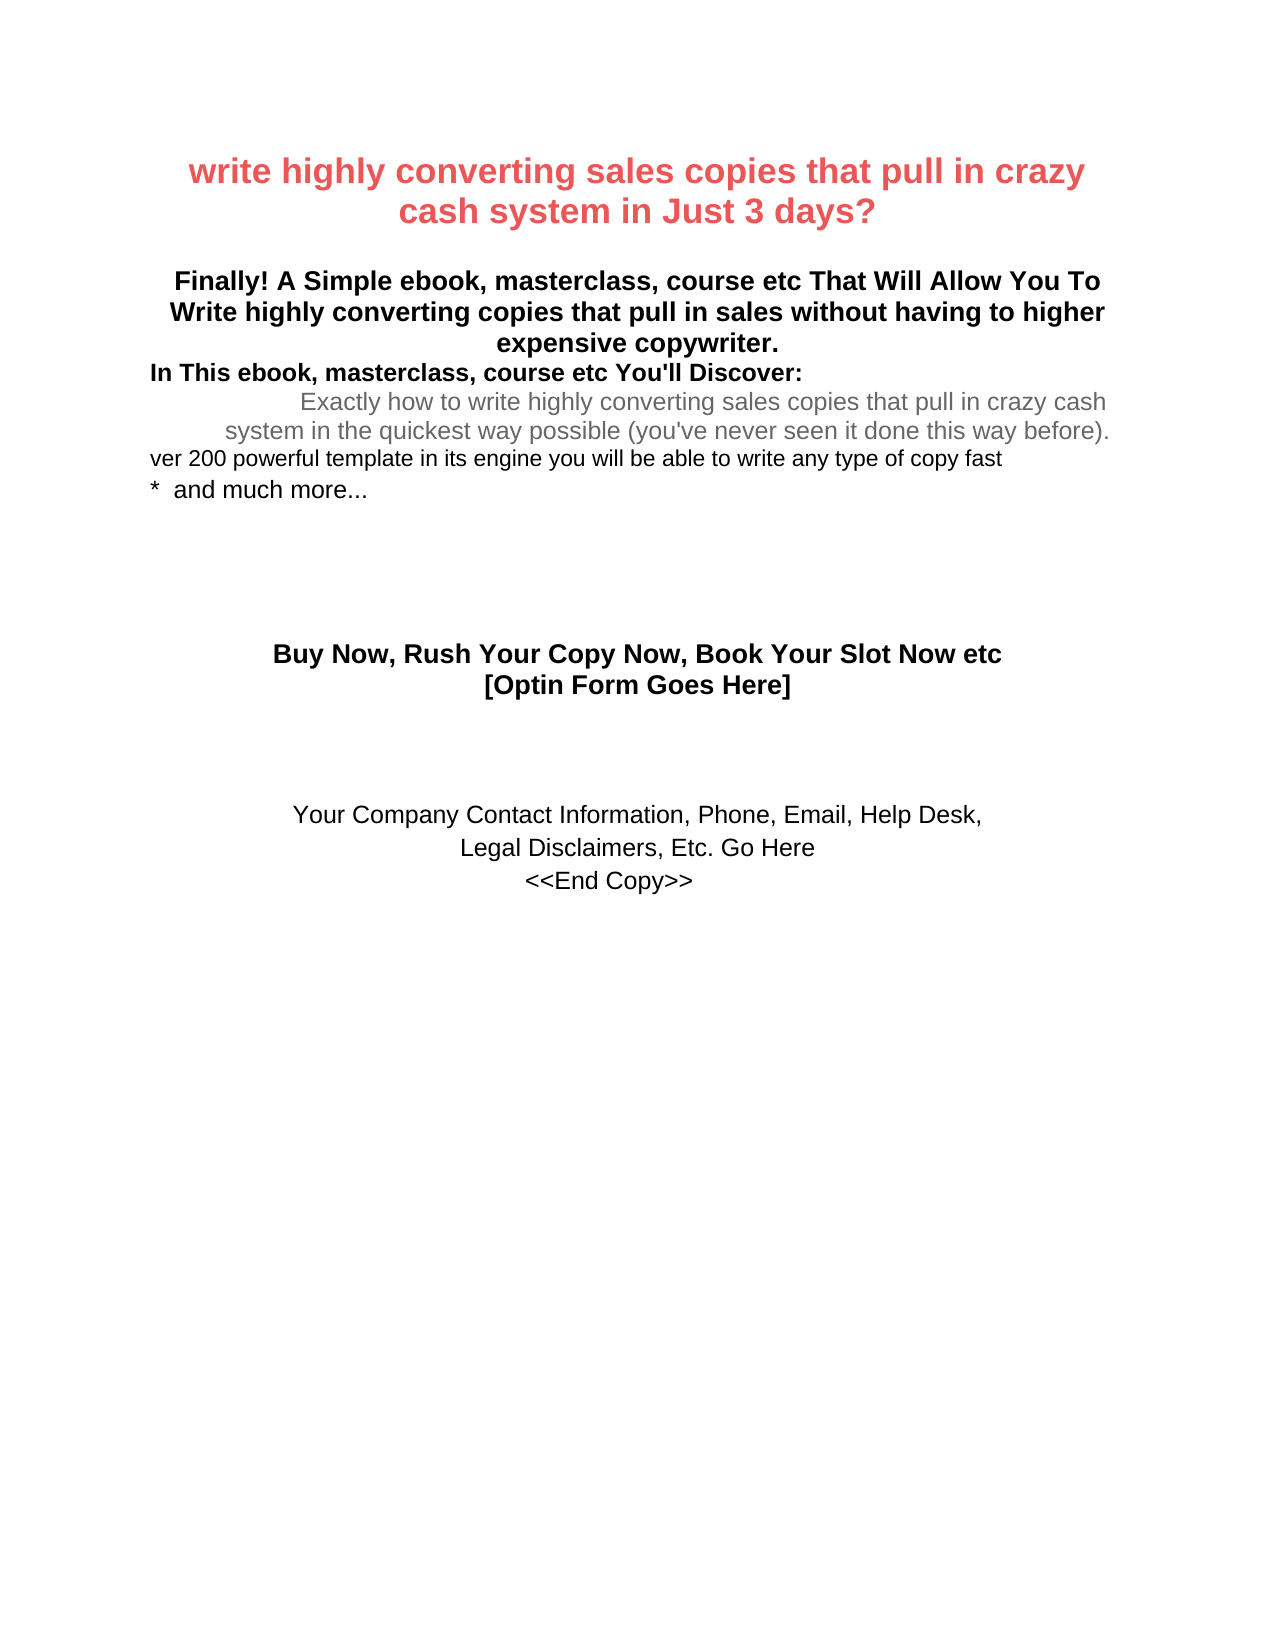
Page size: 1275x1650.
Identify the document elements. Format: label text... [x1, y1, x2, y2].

subtitle Buy Now, Rush Your Copy Now, Book Your Slot Now etc [150, 638, 1125, 669]
subtitle Finally! A Simple ebook, masterclass, course etc That Will Allow You To Write highly converting copies that pull in sales without having to higher expensive copywriter. [150, 264, 1125, 358]
subtitle [Optin Form Goes Here] [150, 669, 1125, 701]
text <<End Copy>> [450, 866, 1125, 894]
text Legal Disclaimers, Etc. Go Here [150, 833, 1125, 861]
text * and much more... [150, 475, 1125, 503]
text Your Company Contact Information, Phone, Email, Help Desk, [150, 799, 1125, 828]
text ver 200 powerful template in its engine you will be able to write any type of copy fast [150, 444, 1125, 471]
subtitle Exactly how to write highly converting sales copies that pull in crazy cash system in the quickest way possible (you've never seen it done this way before). [225, 387, 1125, 444]
subtitle In This ebook, masterclass, course etc You'll Discover: [150, 358, 1125, 387]
subtitle write highly converting sales copies that pull in crazy cash system in Just 3 days? [150, 150, 1125, 231]
